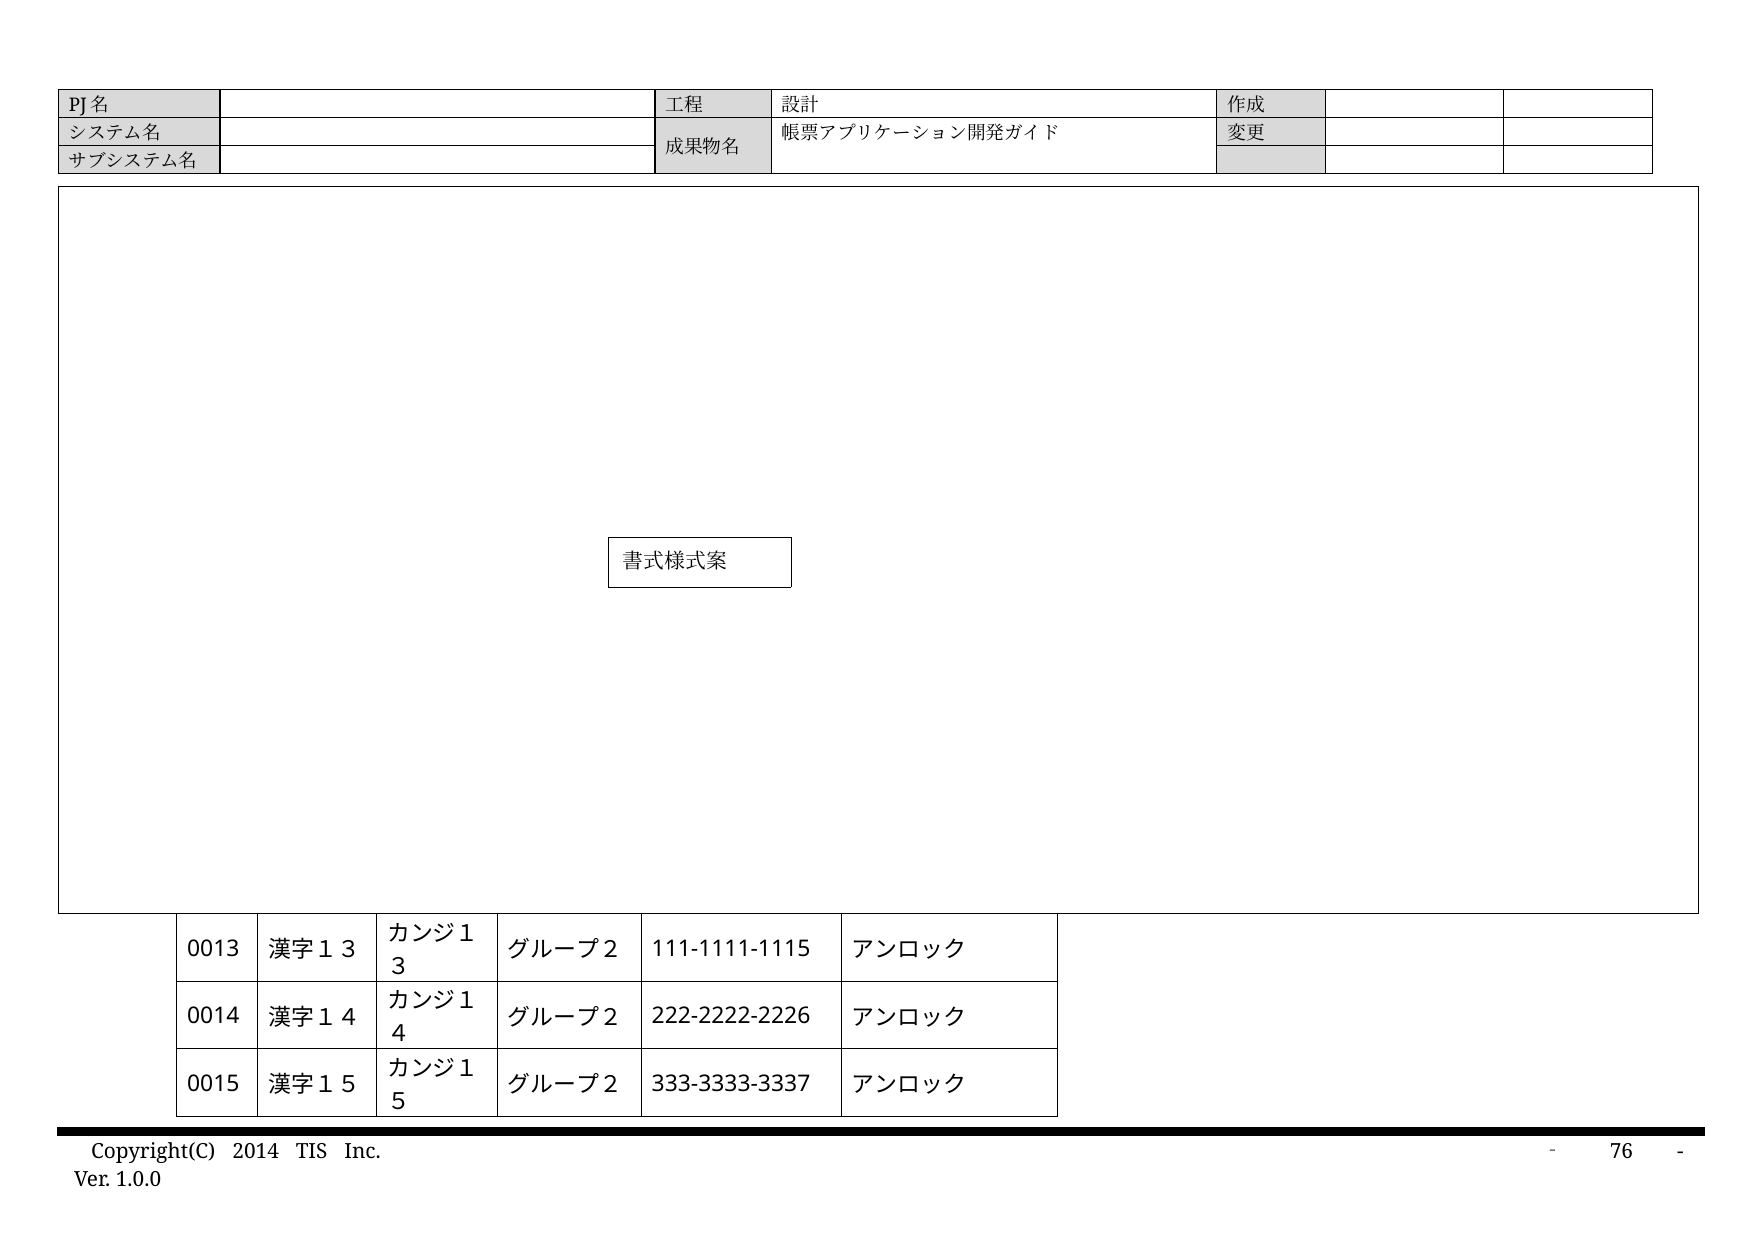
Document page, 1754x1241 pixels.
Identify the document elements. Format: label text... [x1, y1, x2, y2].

table_cell カンジ１５ [377, 1049, 497, 1116]
table_cell アンロック [842, 1049, 1057, 1116]
table_cell 0014 [177, 982, 257, 1048]
table_cell 0015 [177, 1049, 257, 1116]
table_cell 漢字１４ [258, 982, 376, 1048]
table_cell カンジ１４ [377, 982, 497, 1048]
table_cell カンジ１３ [377, 914, 497, 981]
table_cell 0013 [177, 914, 257, 981]
table_cell グループ２ [498, 1049, 641, 1116]
table_cell グループ２ [498, 982, 641, 1048]
table_cell アンロック [842, 914, 1057, 981]
table_cell グループ２ [498, 914, 641, 981]
table_cell 漢字１３ [258, 914, 376, 981]
table_cell 漢字１５ [258, 1049, 376, 1116]
table_cell 222-2222-2226 [642, 982, 841, 1048]
table_cell 333-3333-3337 [642, 1049, 841, 1116]
table_cell アンロック [842, 982, 1057, 1048]
table_cell 111-1111-1115 [642, 914, 841, 981]
